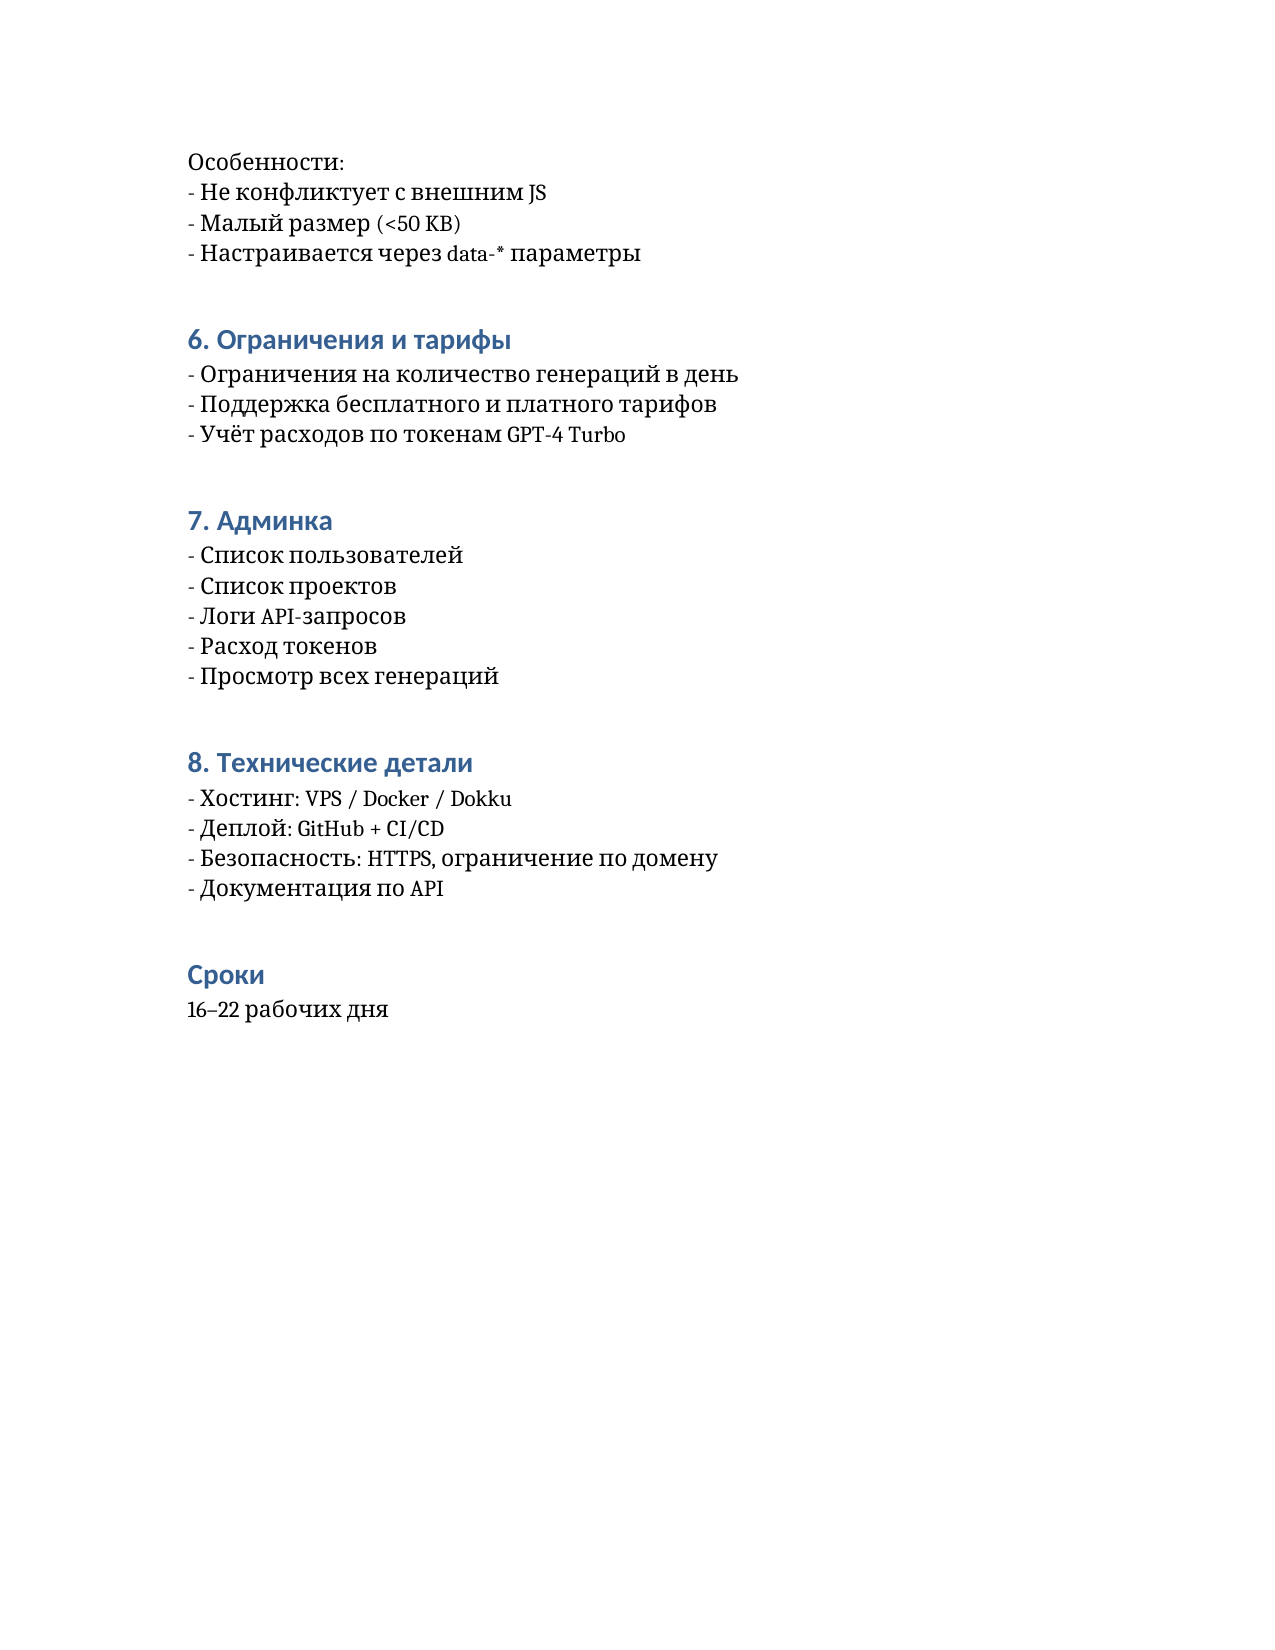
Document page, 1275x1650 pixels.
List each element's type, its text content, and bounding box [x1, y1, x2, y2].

subtitle 6. Ограничения и тарифы [187, 321, 1087, 356]
subtitle Сроки [187, 956, 1087, 992]
text - Список пользователей - Список проектов - Логи API-запросов - Расход токенов - Просмотр всех генераций [187, 543, 1087, 691]
text - Хостинг: VPS / Docker / Dokku - Деплой: GitHub + CI/CD - Безопасность: HTTPS, ограничение по домену - Документация по API [187, 785, 1087, 902]
text - Ограничения на количество генераций в день - Поддержка бесплатного и платного тарифов - Учёт расходов по токенам GPT-4 Turbo [187, 362, 1087, 448]
subtitle 8. Технические детали [187, 744, 1087, 780]
text 16–22 рабочих дня [187, 997, 1087, 1023]
text Особенности: - Не конфликтует с внешним JS - Малый размер (<50 KB) - Настраивается через data-* параметры [187, 150, 1087, 267]
subtitle 7. Админка [187, 502, 1087, 538]
